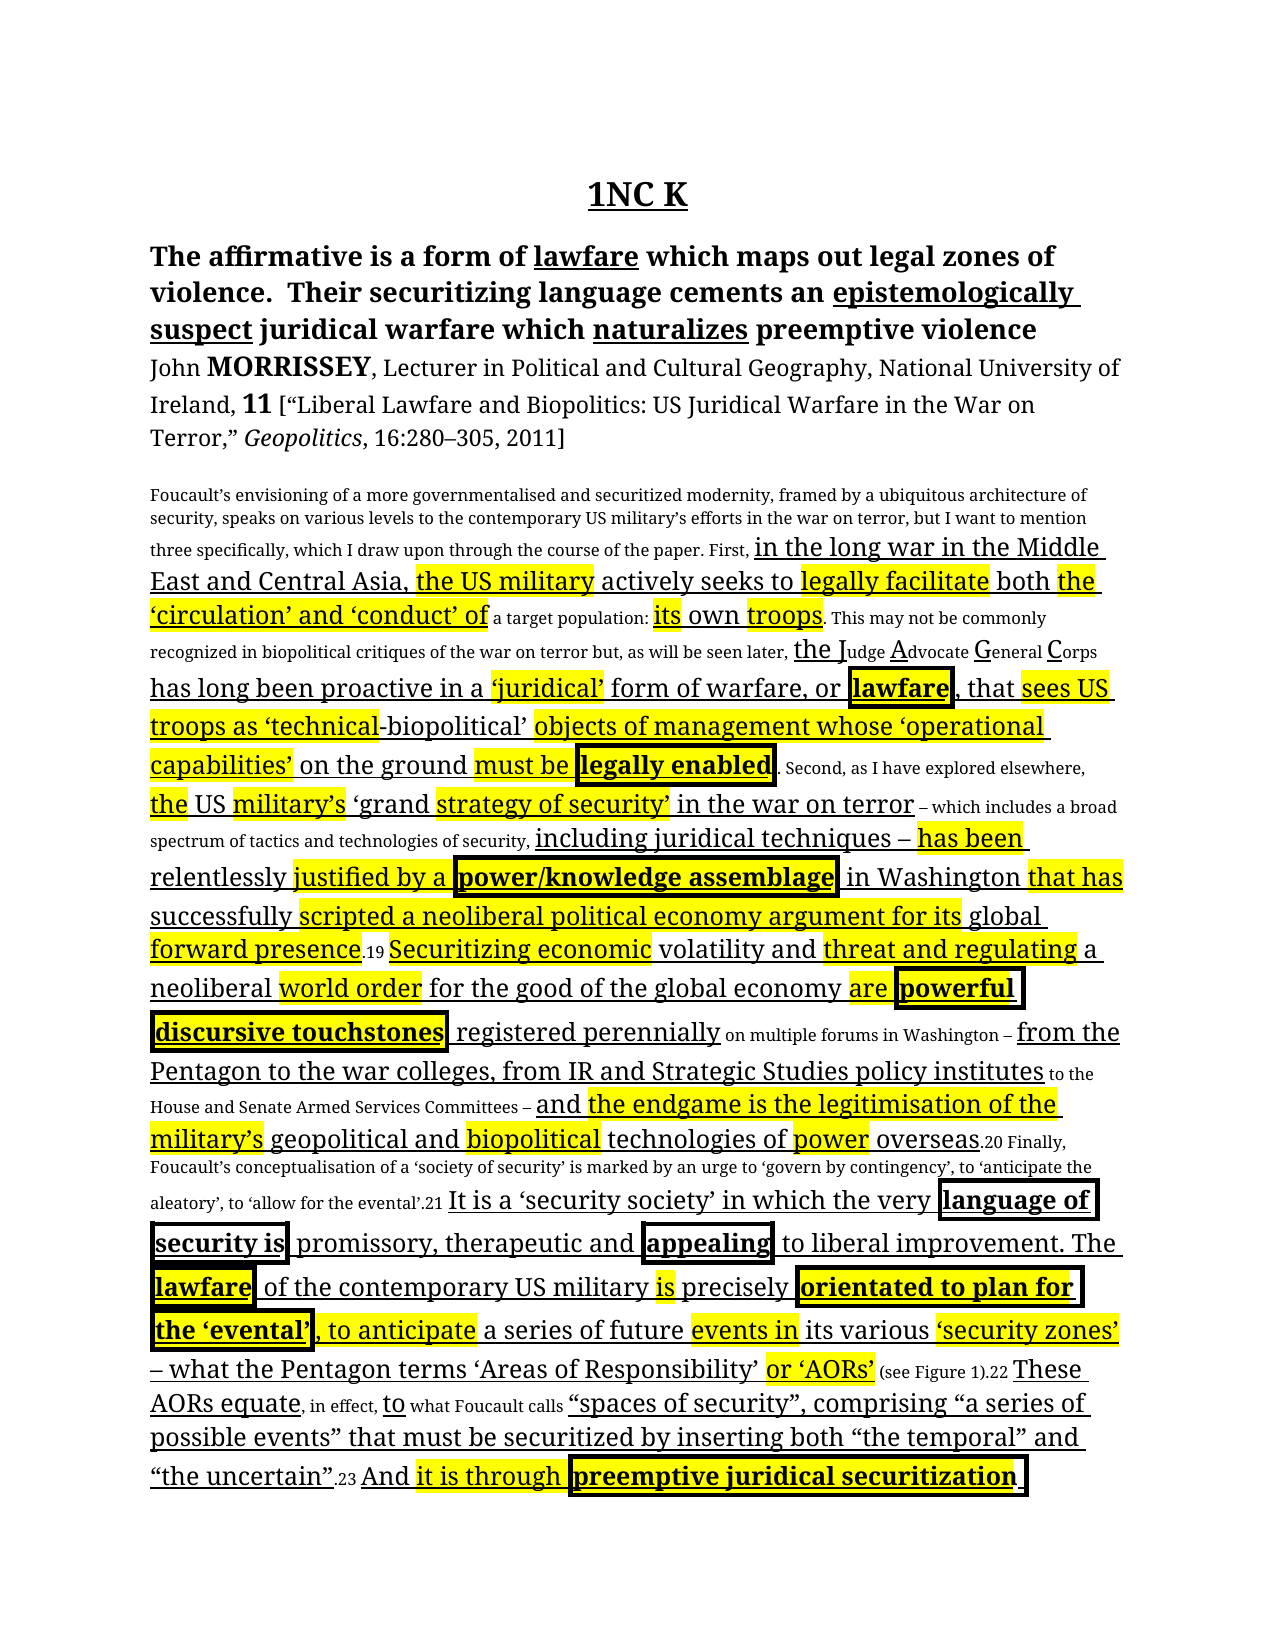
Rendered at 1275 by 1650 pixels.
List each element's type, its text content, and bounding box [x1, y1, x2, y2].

text John MORRISSEY, Lecturer in Political and Cultural Geography, National University of Ireland, 11 [“Liberal Lawfare and Biopolitics: US Juridical Warfare in the War on Terror,” Geopolitics, 16:280–305, 2011] [150, 348, 1125, 453]
subtitle 1NC K [150, 171, 1125, 216]
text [150, 484, 1125, 1497]
subtitle The affirmative is a form of lawfare which maps out legal zones of violence. Their securitizing language cements an epistemologically suspect juridical warfare which naturalizes preemptive violence [150, 237, 1125, 348]
